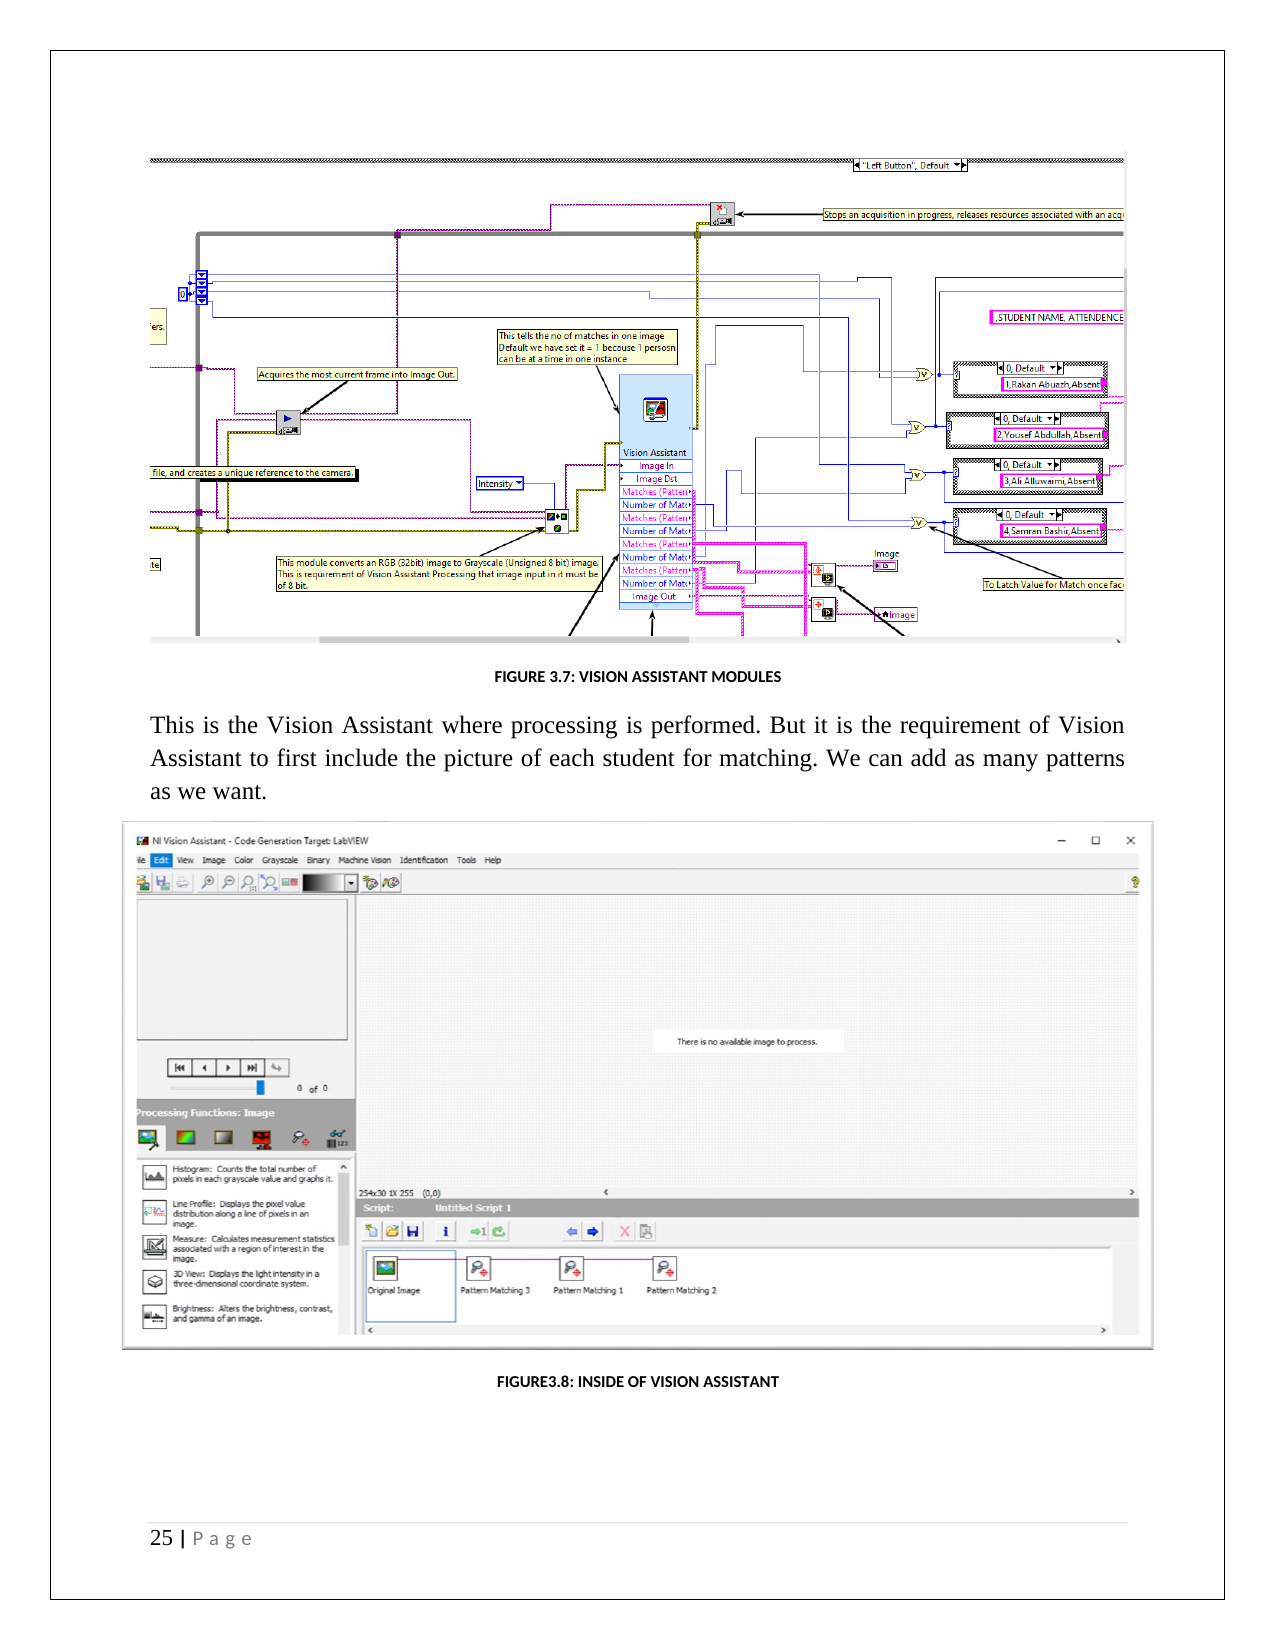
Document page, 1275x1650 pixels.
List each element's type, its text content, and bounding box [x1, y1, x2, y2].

text FIGURE3.8: INSIDE OF VISION ASSISTANT [443, 1350, 833, 1392]
text This is the Vision Assistant where processing is performed. But it is the requirement of Vision Assistant to first include the picture of each student for matching. We can add as many patterns as we want. [150, 710, 1126, 804]
text FIGURE 3.7: VISION ASSISTANT MODULES [446, 666, 830, 686]
picture [121, 821, 1154, 1350]
picture [150, 150, 1127, 643]
